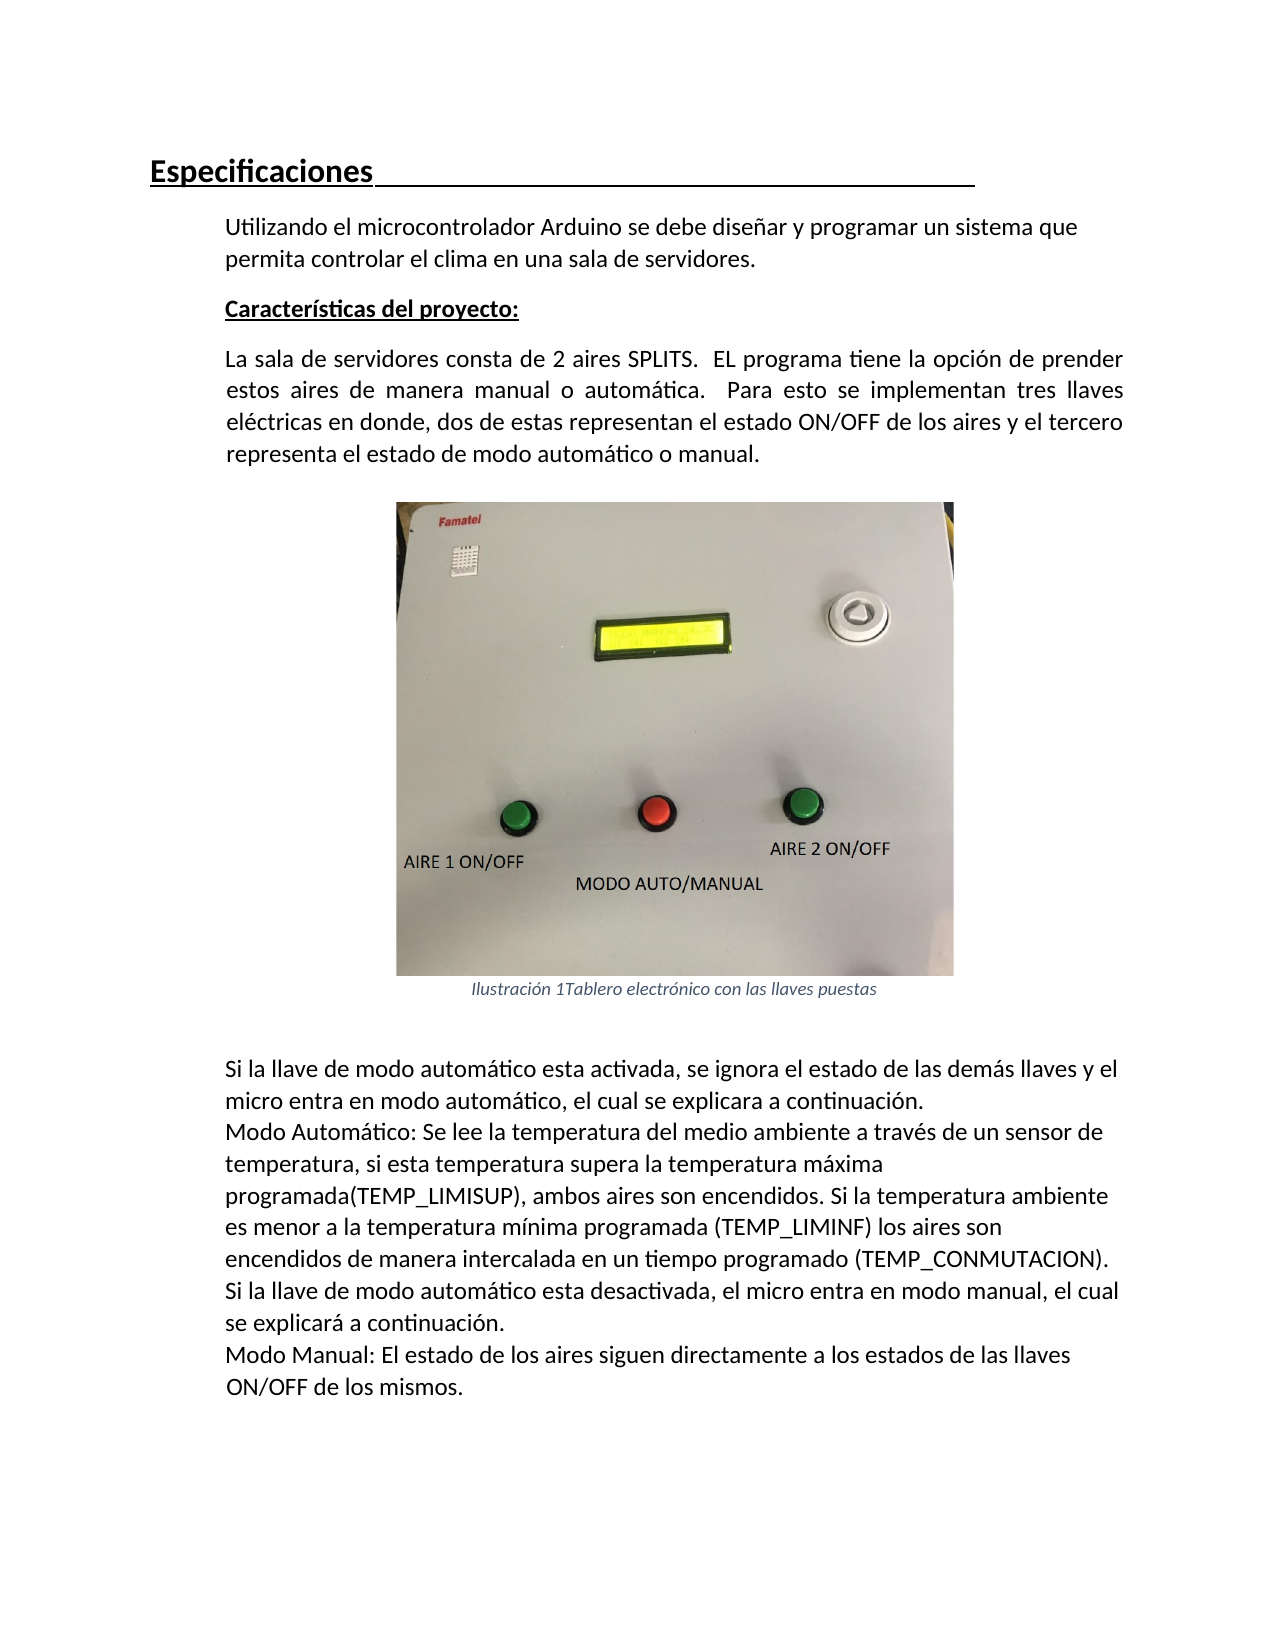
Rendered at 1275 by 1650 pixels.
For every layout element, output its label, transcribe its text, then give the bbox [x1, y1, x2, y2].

text Ilustración 1Tablero electrónico con las llaves puestas [225, 977, 1125, 1000]
text Características del proyecto: [150, 293, 1125, 324]
text Utilizando el microcontrolador Arduino se debe diseñar y programar un sistema que permita controlar el clima en una sala de servidores. [225, 211, 1125, 274]
text Modo Manual: El estado de los aires siguen directamente a los estados de las llaves ON/OFF de los mismos. [225, 1339, 1125, 1401]
text Si la llave de modo automático esta desactivada, el micro entra en modo manual, el cual se explicará a continuación. [225, 1275, 1125, 1338]
text Especificaciones [150, 150, 1125, 191]
text La sala de servidores consta de 2 aires SPLITS. EL programa tiene la opción de prender estos aires de manera manual o automática. Para esto se implementan tres llaves eléctricas en donde, dos de estas representan el estado ON/OFF de los aires y el tercero representa el estado de modo automático o manual. [225, 343, 1125, 468]
text Si la llave de modo automático esta activada, se ignora el estado de las demás llaves y el micro entra en modo automático, el cual se explicara a continuación. Modo Automático: Se lee la temperatura del medio ambiente a través de un sensor de temperatura, si esta temperatura supera la temperatura máxima programada(TEMP_LIMISUP), ambos aires son encendidos. Si la temperatura ambiente es menor a la temperatura mínima programada (TEMP_LIMINF) los aires son encendidos de manera intercalada en un tiempo programado (TEMP_CONMUTACION). [225, 1053, 1125, 1274]
picture [396, 502, 954, 976]
